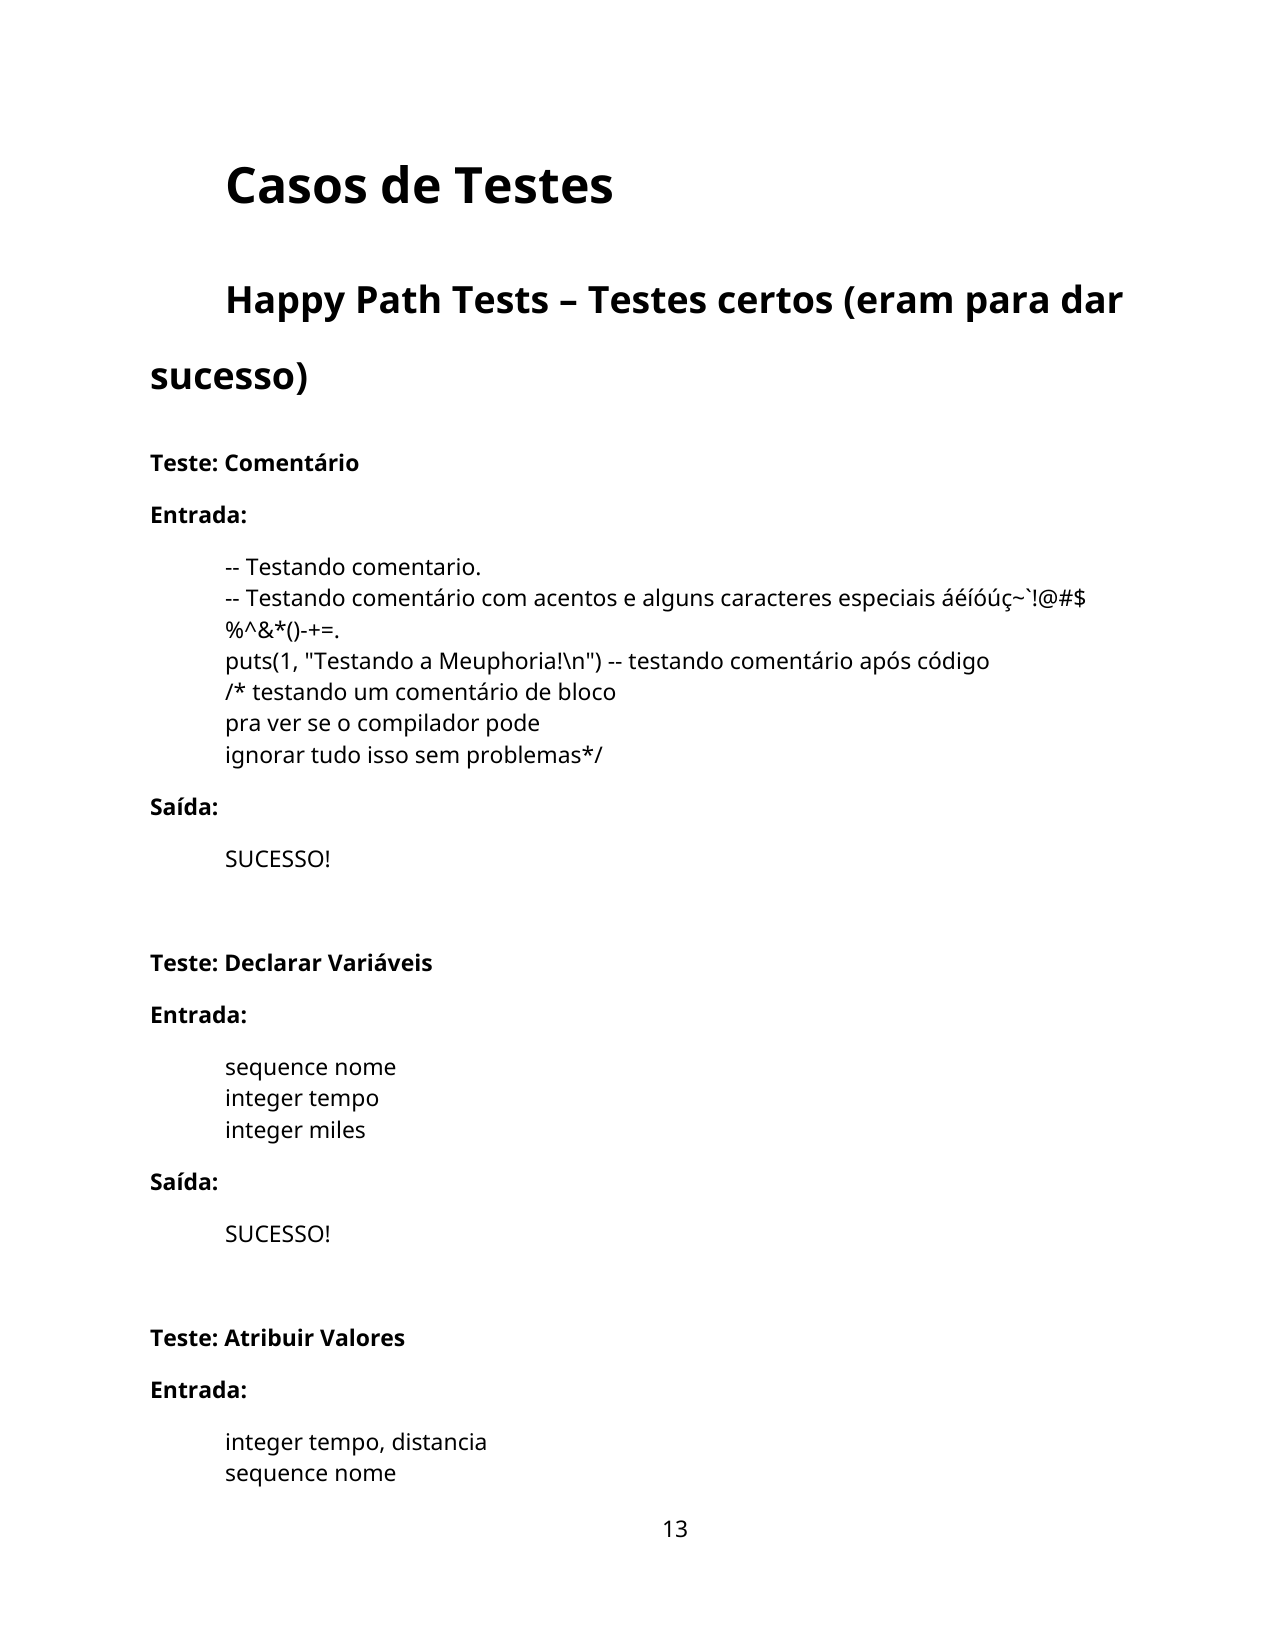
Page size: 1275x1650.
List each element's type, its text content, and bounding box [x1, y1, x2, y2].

subtitle Happy Path Tests – Testes certos (eram para dar sucesso) [150, 273, 1125, 401]
text Teste: Atribuir Valores [150, 1322, 1125, 1353]
text Saída: [150, 1166, 1125, 1197]
text SUCESSO! [150, 1218, 1125, 1249]
text Entrada: [150, 999, 1125, 1030]
text SUCESSO! [150, 843, 1125, 874]
text Teste: Comentário [150, 447, 1125, 478]
text sequence nome integer tempo integer miles [225, 1051, 1125, 1145]
text Entrada: [150, 1374, 1125, 1405]
text integer tempo, distancia sequence nome [225, 1426, 1125, 1489]
text Saída: [150, 791, 1125, 822]
text -- Testando comentario. -- Testando comentário com acentos e alguns caracteres especiais áéíóúç~`!@#$%^&*()-+=. puts(1, "Testando a Meuphoria!\n") -- testando comentário após código /* testando um comentário de bloco pra ver se o compilador pode ignorar tudo isso sem problemas*/ [225, 551, 1125, 770]
text Entrada: [150, 499, 1125, 530]
subtitle Casos de Testes [150, 150, 1125, 218]
text Teste: Declarar Variáveis [150, 947, 1125, 978]
